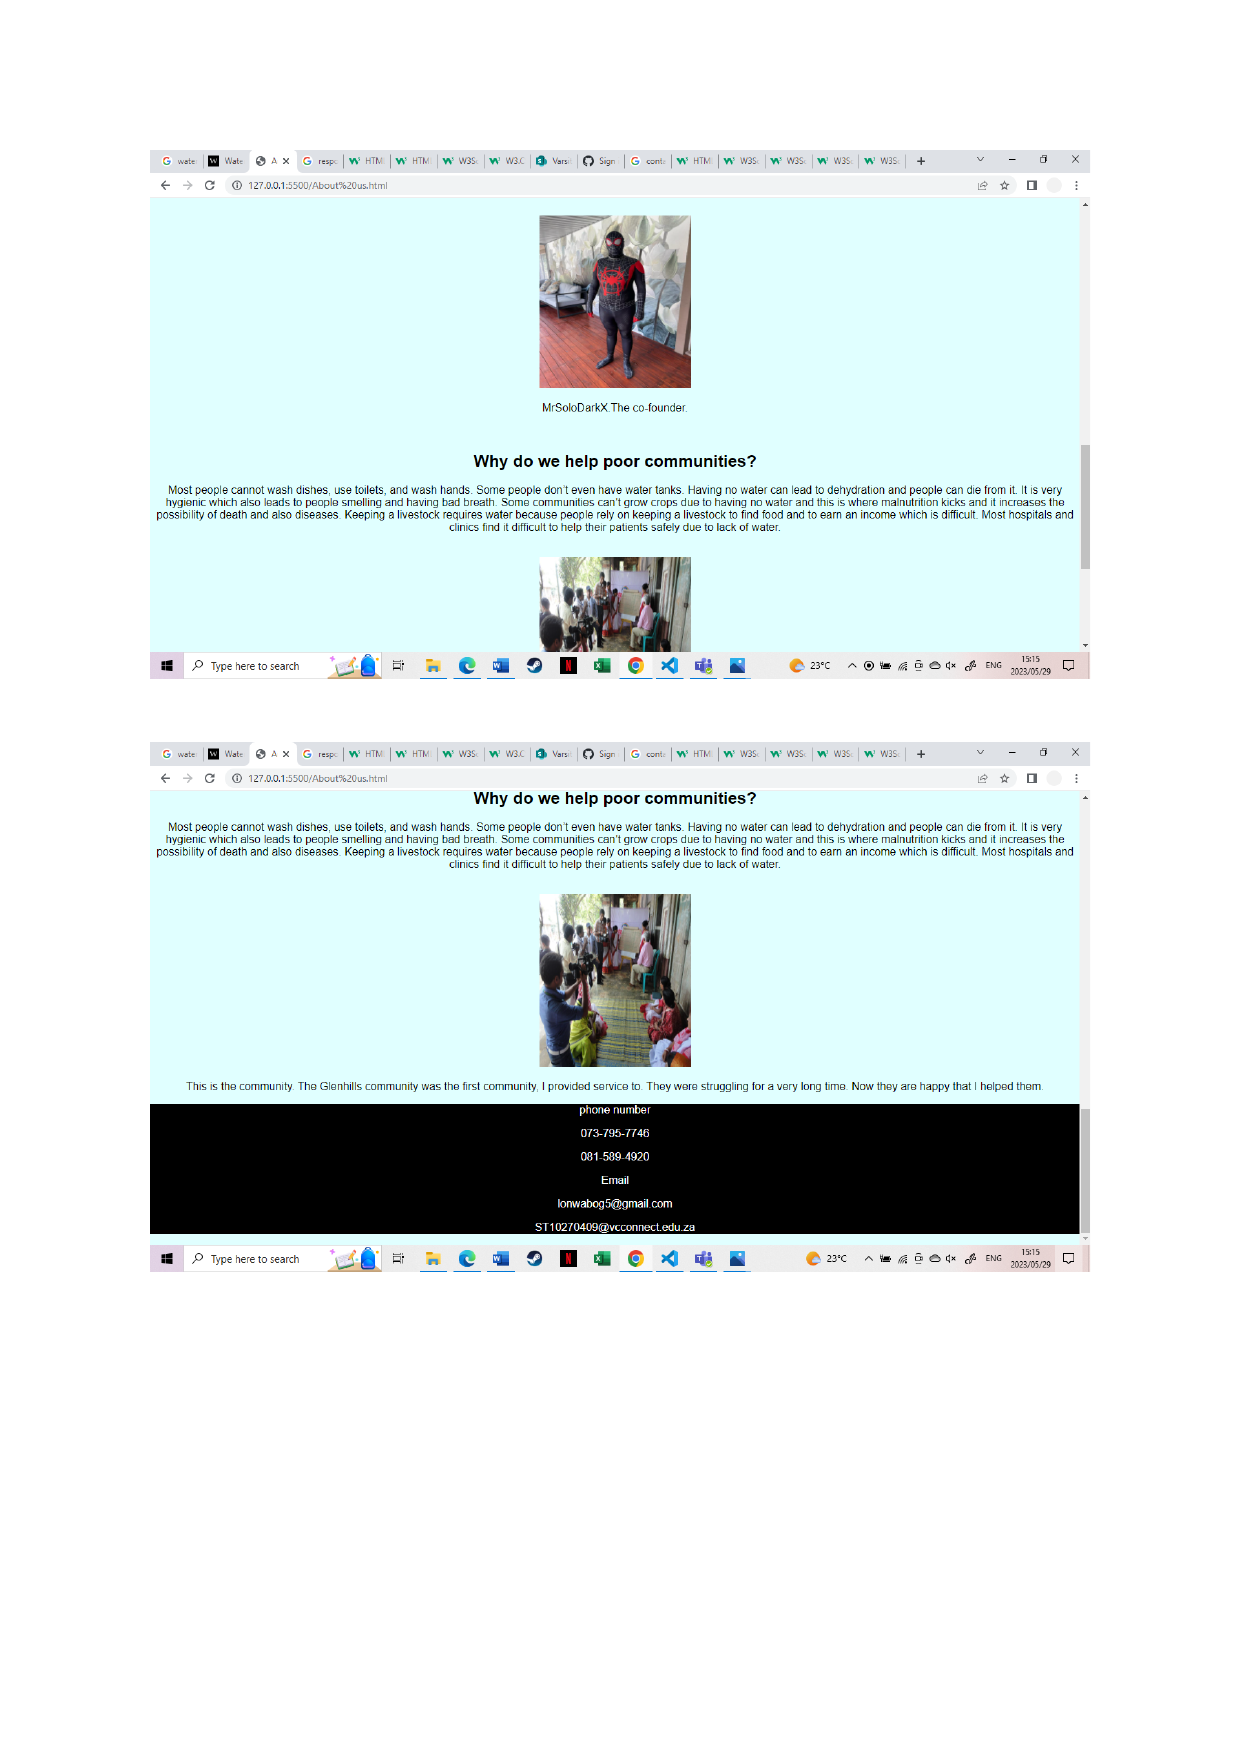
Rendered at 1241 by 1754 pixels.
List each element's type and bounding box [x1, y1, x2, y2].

picture [150, 742, 1091, 1272]
picture [150, 150, 1091, 679]
